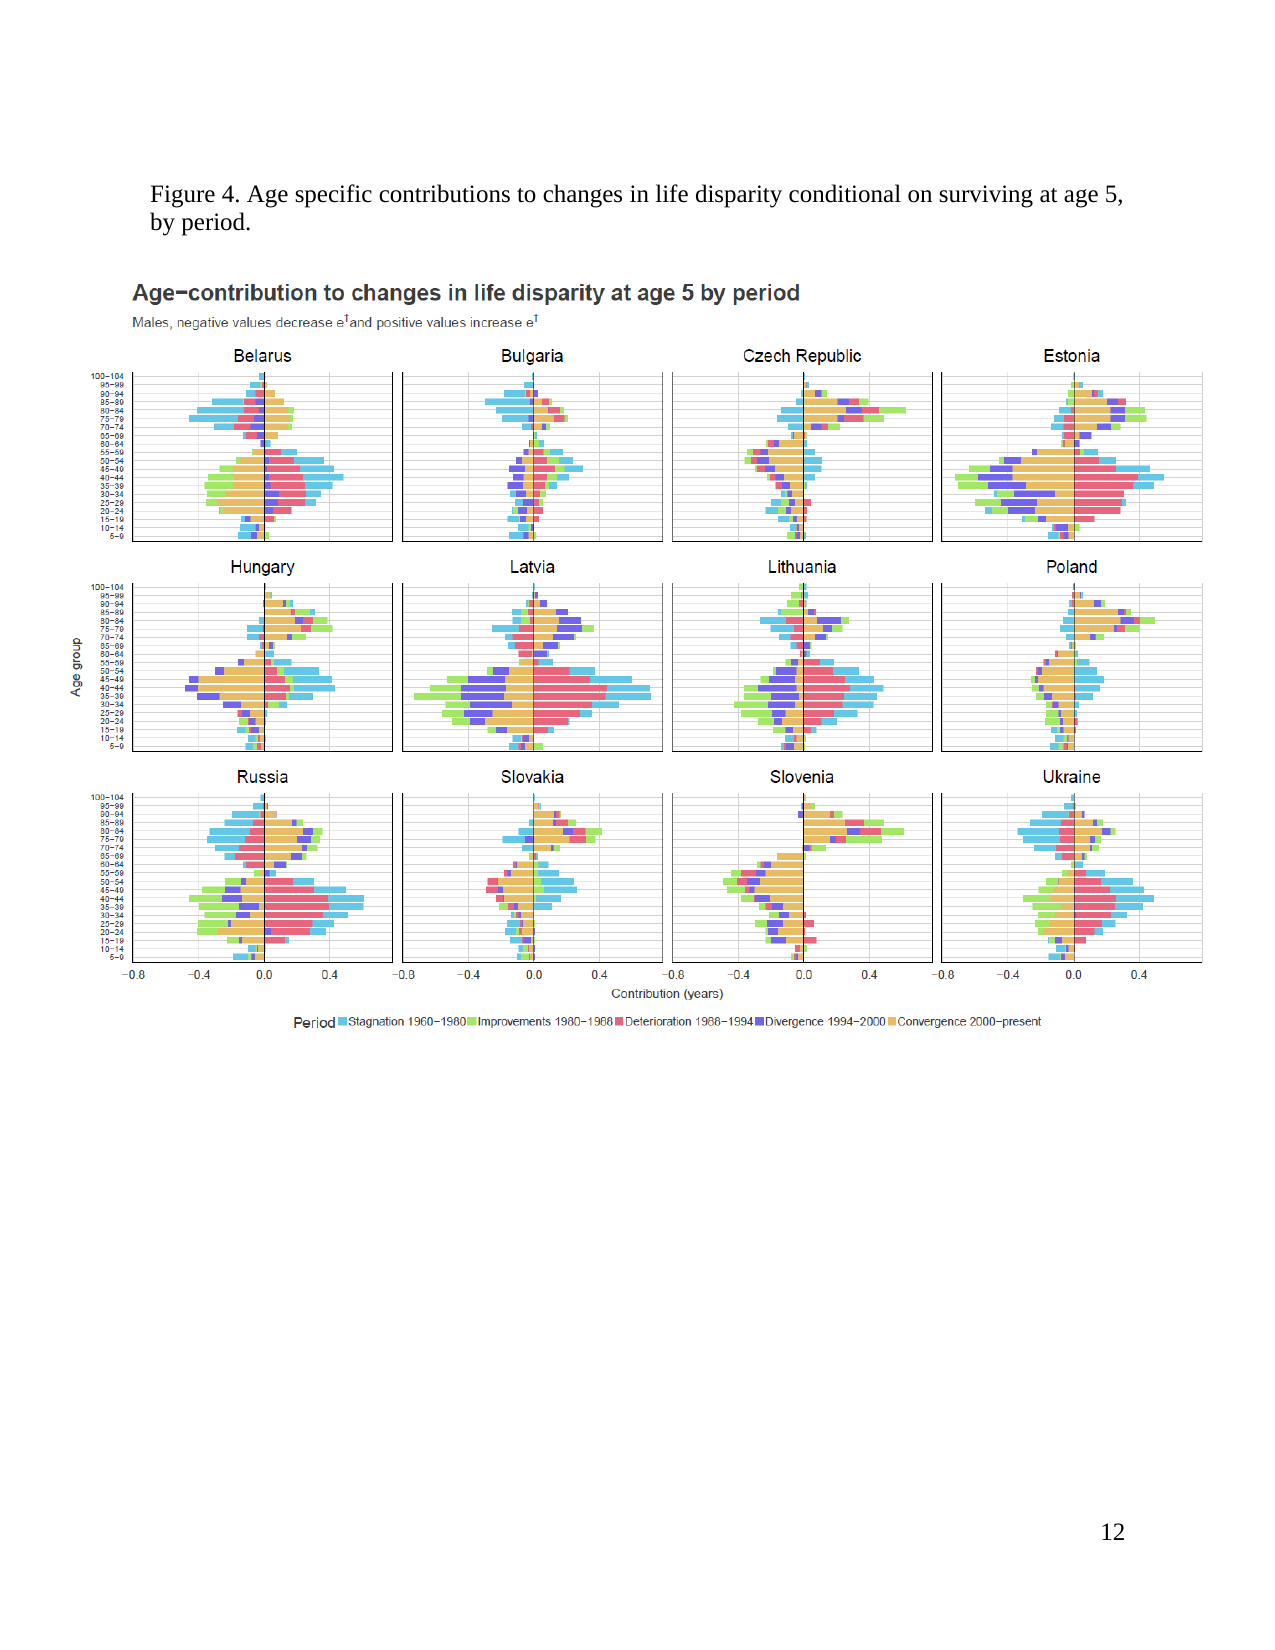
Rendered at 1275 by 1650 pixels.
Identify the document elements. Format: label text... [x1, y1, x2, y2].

text Figure 4. Age specific contributions to changes in life disparity conditional on surviving at age 5, by period. [150, 179, 1125, 236]
picture [65, 280, 1203, 1037]
